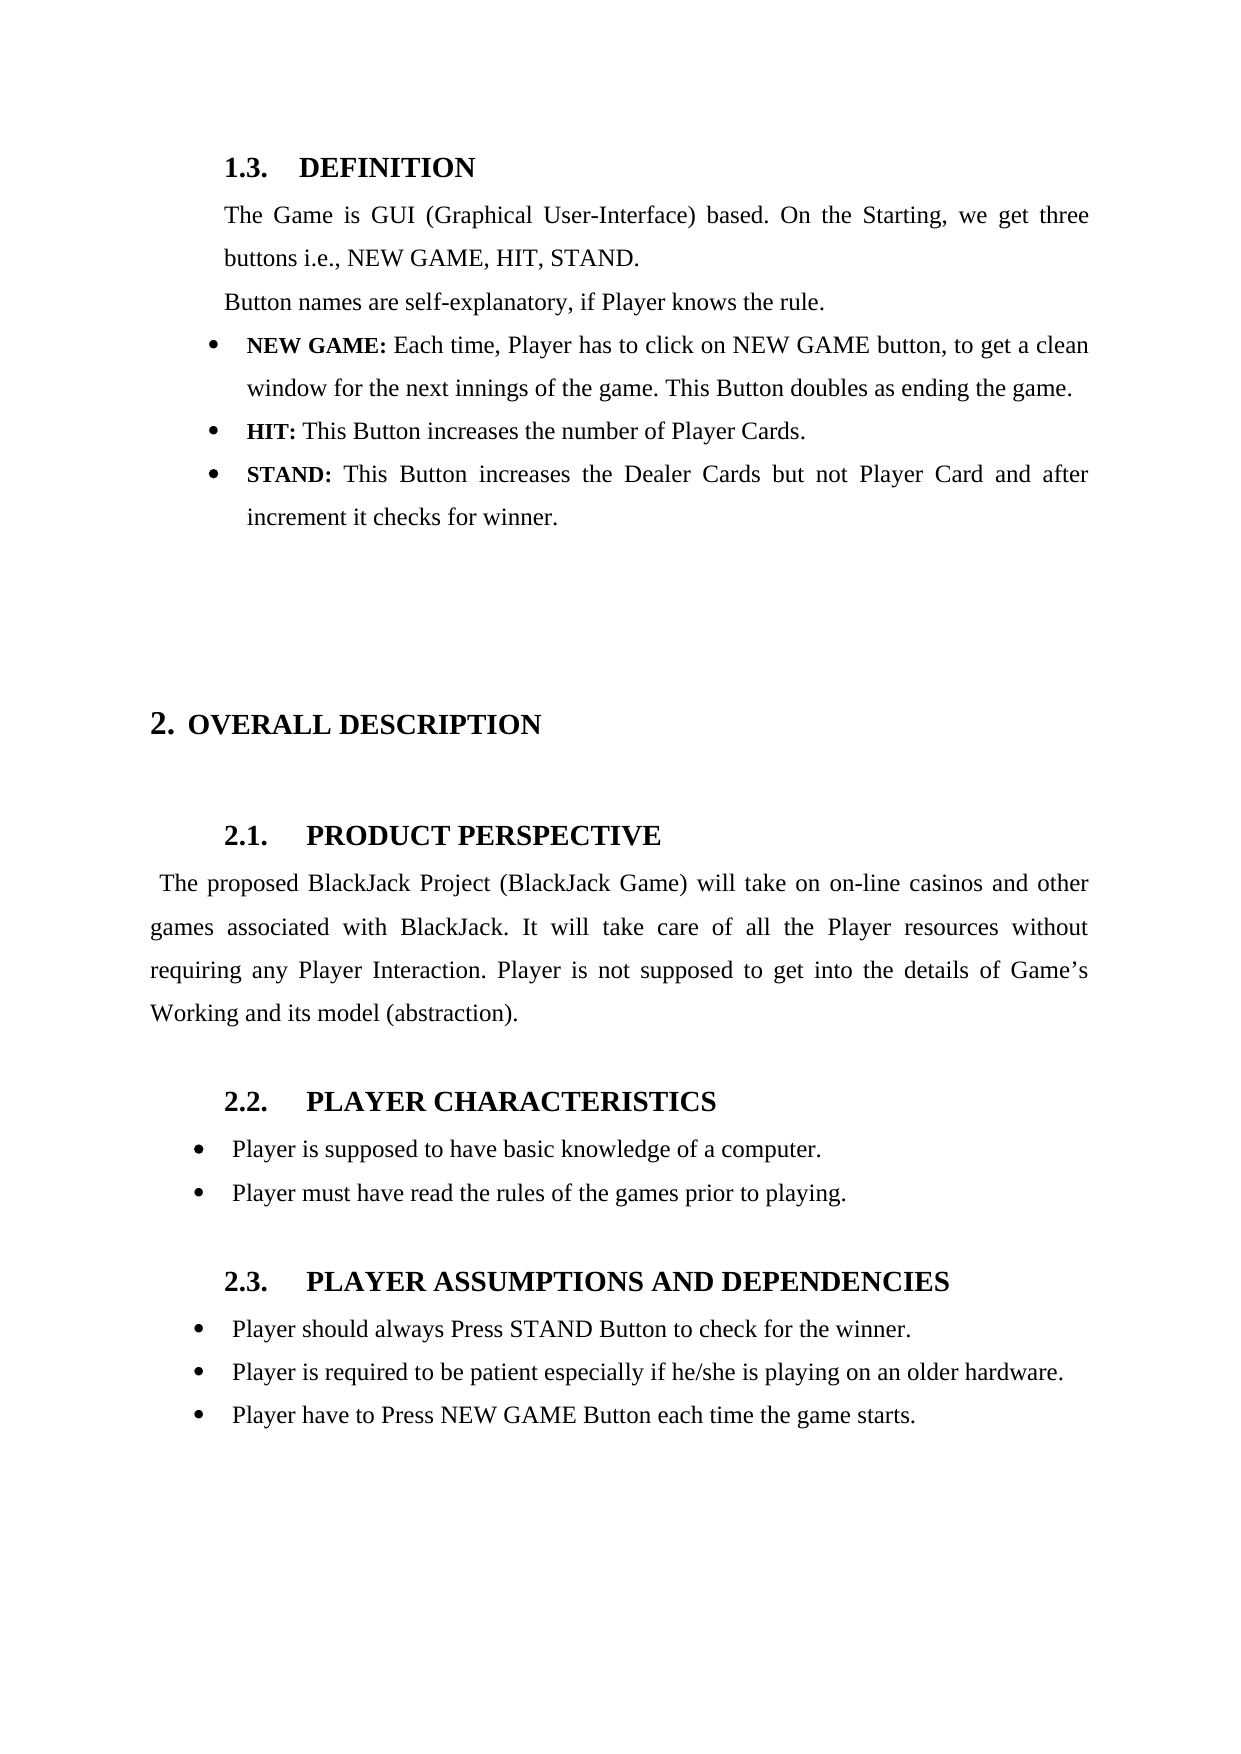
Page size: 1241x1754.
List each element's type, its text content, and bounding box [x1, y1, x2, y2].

list NEW GAME: Each time, Player has to click on NEW GAME button, to get a clean window for the next innings of the game. This Button doubles as ending the game. [209, 330, 1090, 402]
list PLAYER CHARACTERISTICS [224, 1084, 1090, 1118]
text The Game is GUI (Graphical User-Interface) based. On the Starting, we get three buttons i.e., NEW GAME, HIT, STAND. [224, 200, 1090, 272]
list Player have to Press NEW GAME Button each time the game starts. [194, 1400, 1090, 1429]
list PRODUCT PERSPECTIVE [224, 818, 1090, 852]
list HIT: This Button increases the number of Player Cards. [209, 416, 1090, 445]
list Player should always Press STAND Button to check for the winner. [194, 1314, 1090, 1343]
text The proposed BlackJack Project (BlackJack Game) will take on on-line casinos and other games associated with BlackJack. It will take care of all the Player resources without requiring any Player Interaction. Player is not supposed to get into the details of Game’s Working and its model (abstraction). [150, 868, 1090, 1027]
list Player must have read the rules of the games prior to playing. [194, 1178, 1090, 1206]
list Player is required to be patient especially if he/she is playing on an older hardware. [194, 1357, 1090, 1386]
list STAND: This Button increases the Dealer Cards but not Player Card and after increment it checks for winner. [209, 459, 1090, 531]
list Player is supposed to have basic knowledge of a computer. [194, 1134, 1090, 1163]
list PLAYER ASSUMPTIONS AND DEPENDENCIES [224, 1264, 1090, 1297]
list DEFINITION [224, 150, 1090, 183]
text Button names are self-explanatory, if Player knows the rule. [224, 287, 1090, 315]
list OVERALL DESCRIPTION [150, 703, 1090, 742]
